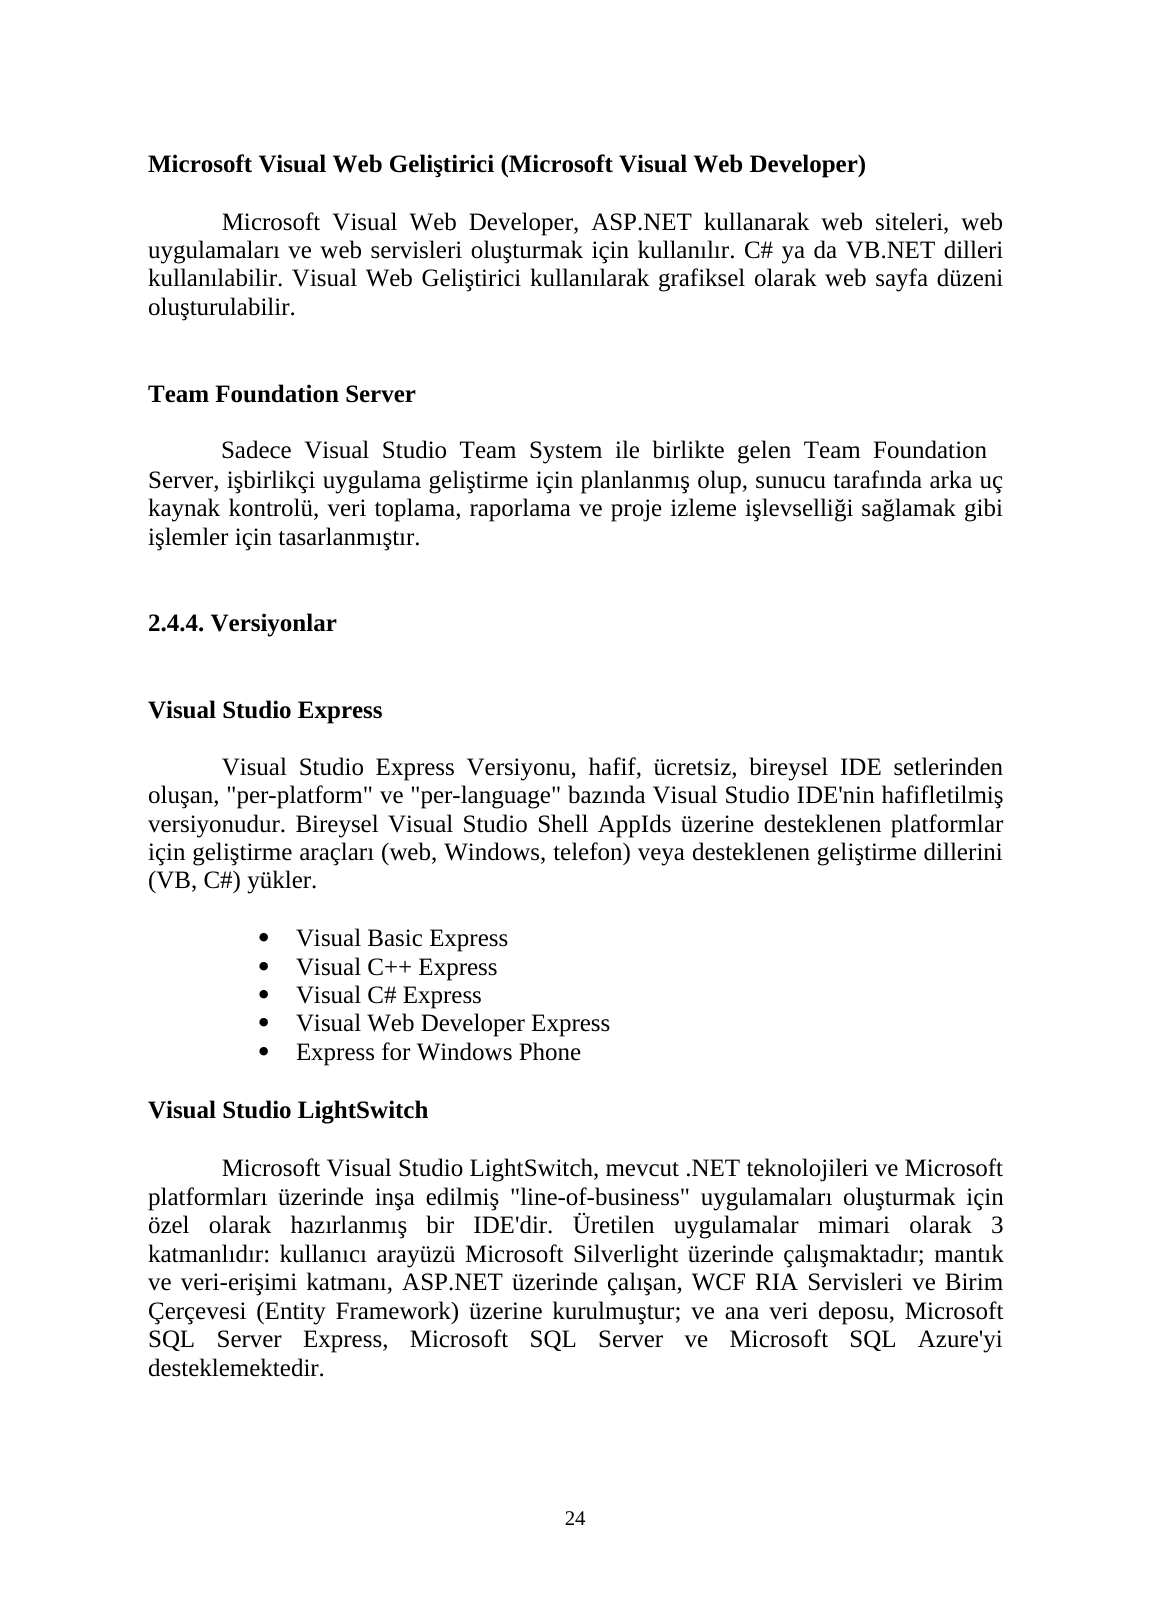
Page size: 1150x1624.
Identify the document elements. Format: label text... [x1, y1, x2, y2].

list Visual Basic Express [259, 923, 1004, 952]
text Microsoft Visual Studio LightSwitch, mevcut .NET teknolojileri ve Microsoft platformları üzerinde inşa edilmiş "line-of-business" uygulamaları oluşturmak için özel olarak hazırlanmış bir IDE'dir. Üretilen uygulamalar mimari olarak 3 katmanlıdır: kullanıcı arayüzü Microsoft Silverlight üzerinde çalışmaktadır; mantık ve veri-erişimi katmanı, ASP.NET üzerinde çalışan, WCF RIA Servisleri ve Birim Çerçevesi (Entity Framework) üzerine kurulmuştur; ve ana veri deposu, Microsoft SQL Server Express, Microsoft SQL Server ve Microsoft SQL Azure'yi desteklemektedir. [148, 1153, 1004, 1382]
list Visual Web Developer Express [259, 1009, 1004, 1037]
text 24 [564, 1507, 1004, 1530]
list Visual C# Express [259, 981, 1004, 1009]
text Visual Studio Express [148, 695, 1004, 723]
text Visual Studio Express Versiyonu, hafif, ücretsiz, bireysel IDE setlerinden oluşan, "per-platform" ve "per-language" bazında Visual Studio IDE'nin hafifletilmiş versiyonudur. Bireysel Visual Studio Shell AppIds üzerine desteklenen platformlar için geliştirme araçları (web, Windows, telefon) veya desteklenen geliştirme dillerini (VB, C#) yükler. [148, 753, 1004, 894]
text Sadece Visual Studio Team System ile birlikte gelen Team Foundation [221, 436, 1004, 464]
text Microsoft Visual Web Developer, ASP.NET kullanarak web siteleri, web uygulamaları ve web servisleri oluşturmak için kullanılır. C# ya da VB.NET dilleri kullanılabilir. Visual Web Geliştirici kullanılarak grafiksel olarak web sayfa düzeni oluşturulabilir. [148, 208, 1004, 321]
text 2.4.4. Versiyonlar [148, 608, 1004, 637]
text Team Foundation Server [148, 379, 1004, 407]
list Express for Windows Phone [259, 1037, 1004, 1066]
text Server, işbirlikçi uygulama geliştirme için planlanmış olup, sunucu tarafında arka uç kaynak kontrolü, veri toplama, raporlama ve proje izleme işlevselliği sağlamak gibi işlemler için tasarlanmıştır. [148, 466, 1004, 550]
text Visual Studio LightSwitch [148, 1095, 1004, 1124]
text Microsoft Visual Web Geliştirici (Microsoft Visual Web Developer) [148, 149, 1004, 178]
list Visual C++ Express [259, 952, 1004, 981]
